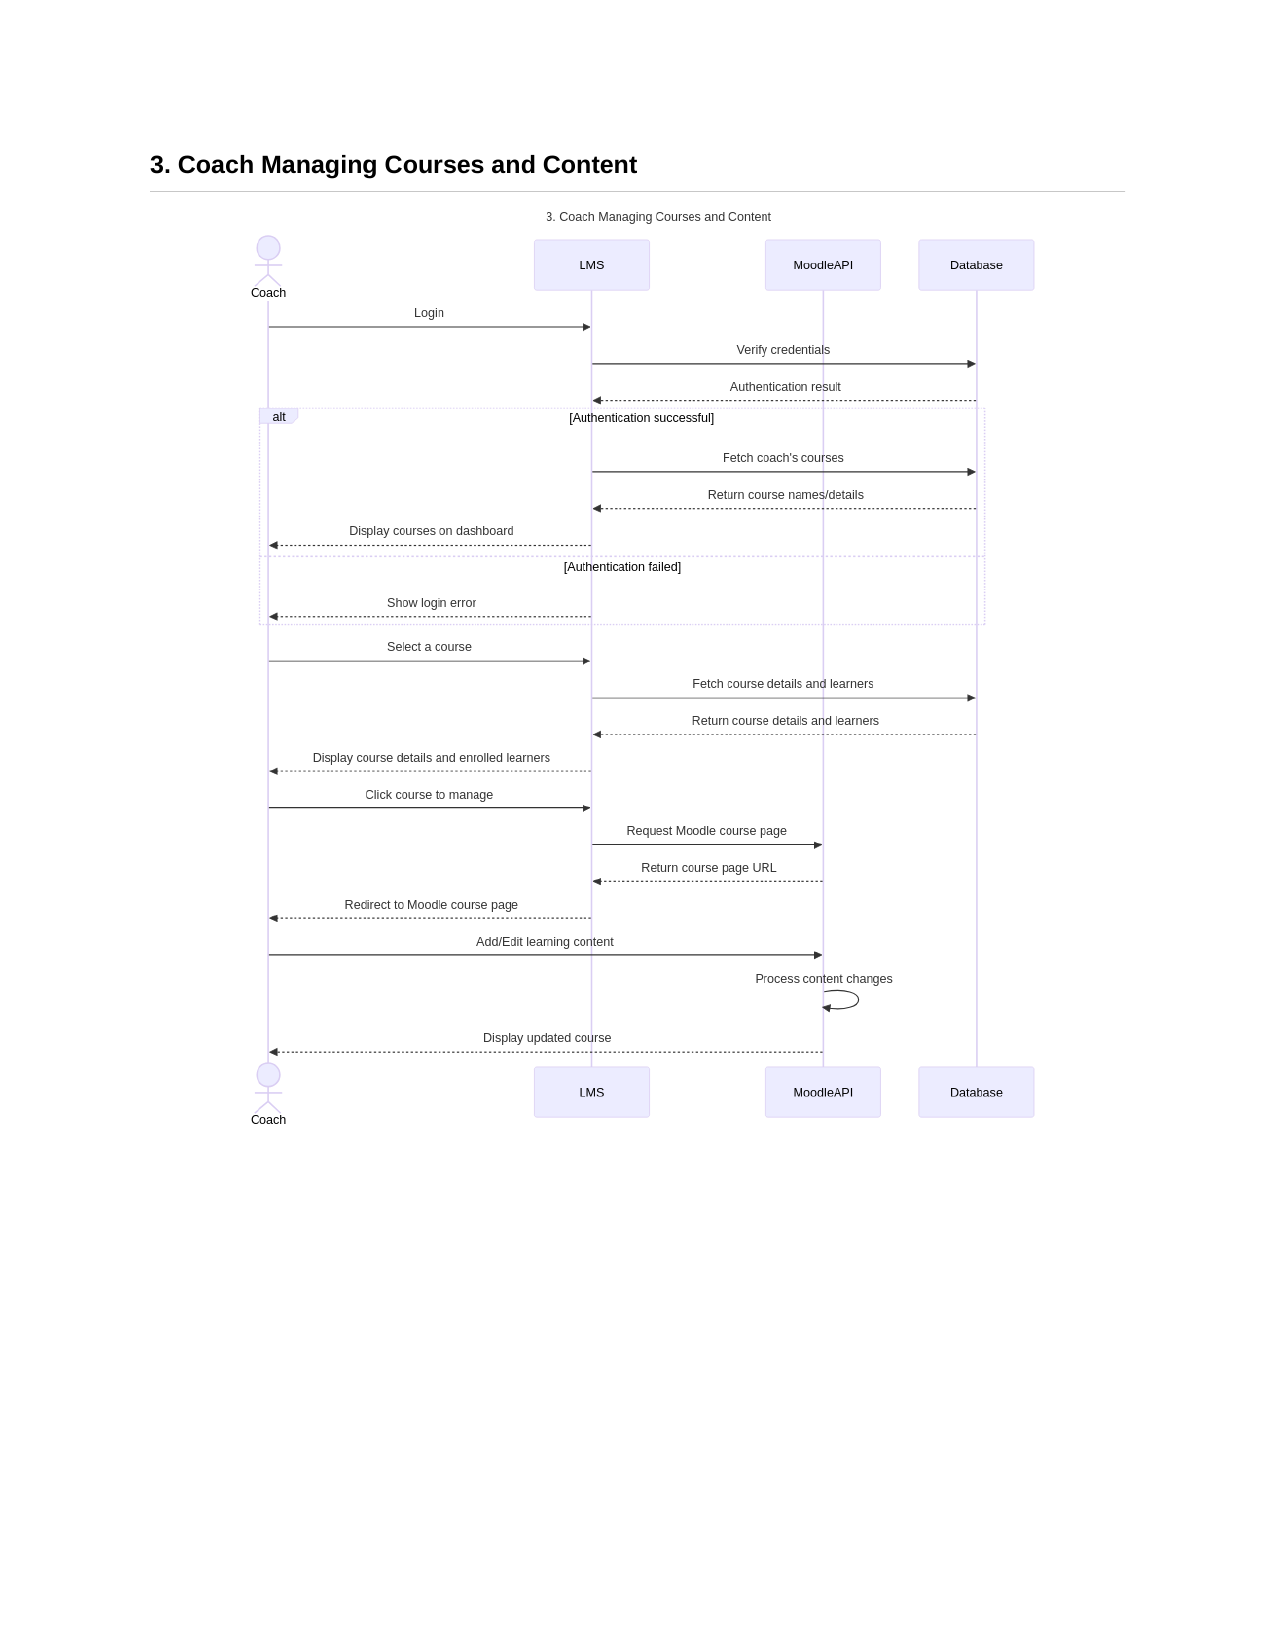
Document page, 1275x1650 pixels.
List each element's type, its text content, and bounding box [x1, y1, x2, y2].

picture [150, 191, 1125, 1133]
subtitle 3. Coach Managing Courses and Content [150, 150, 1125, 179]
